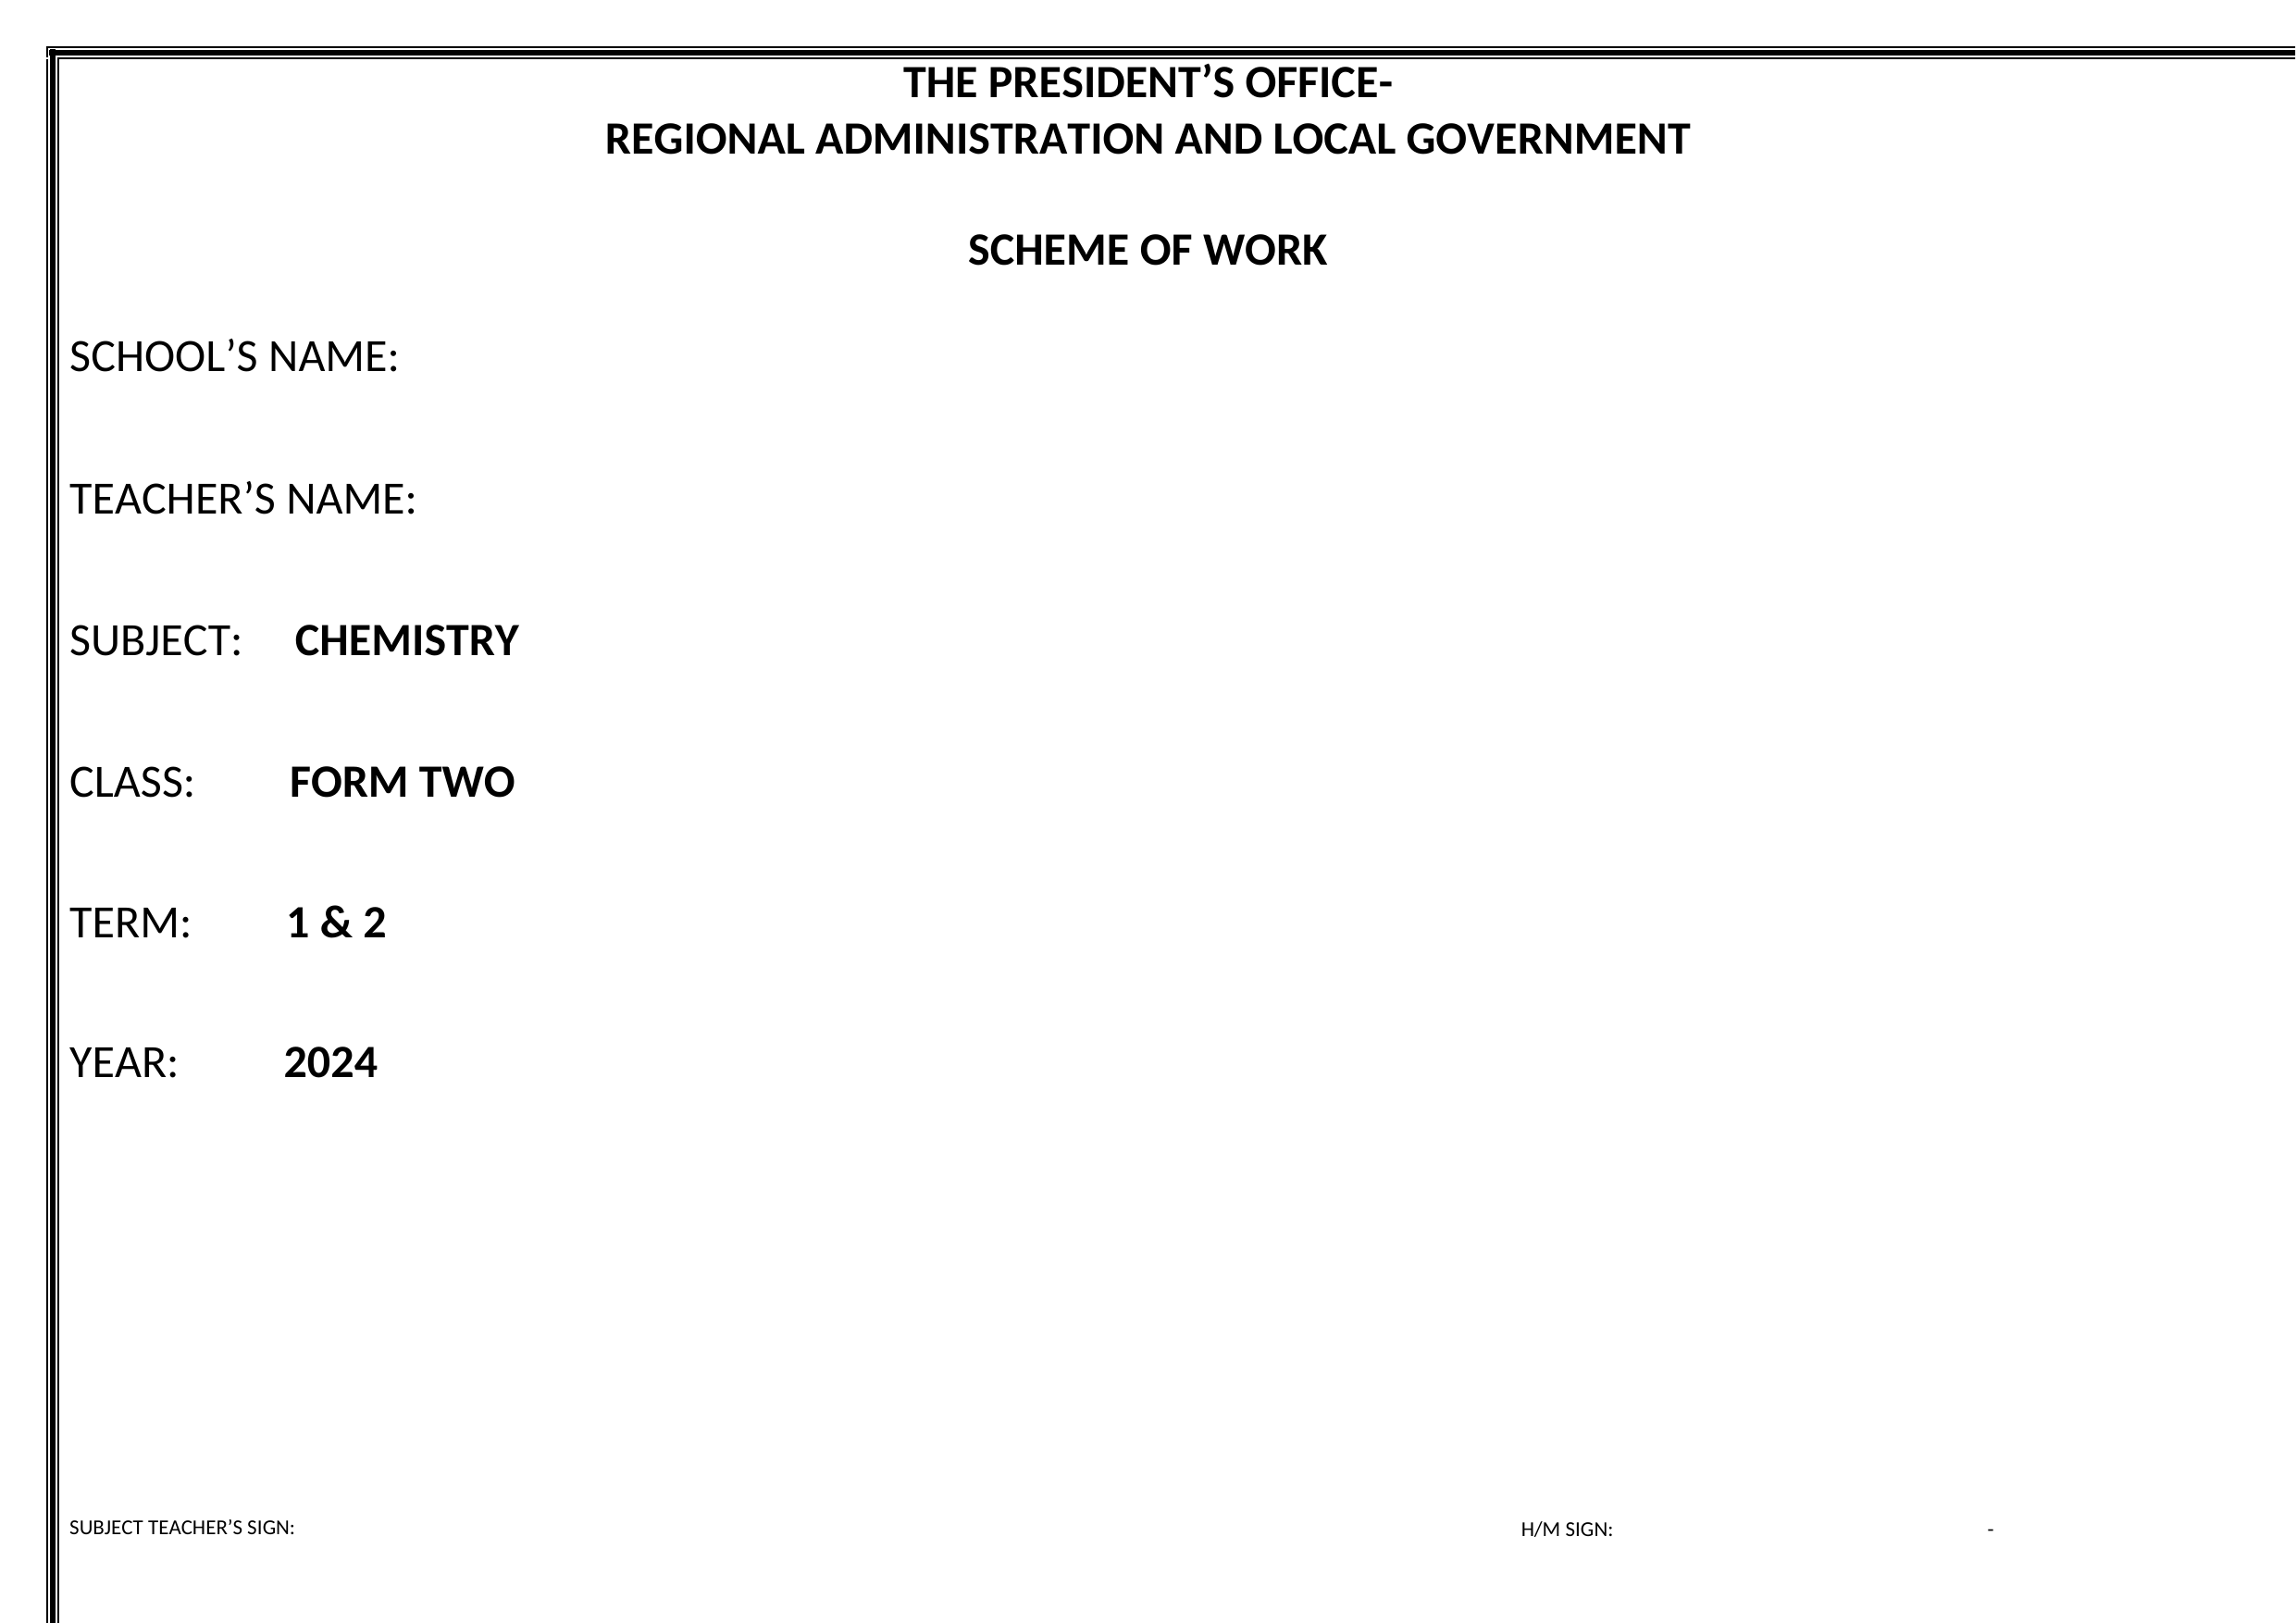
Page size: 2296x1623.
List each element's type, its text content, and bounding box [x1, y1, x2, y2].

text REGIONAL ADMINISTRATION AND LOCAL GOVERNMENT [600, 110, 1695, 166]
text SUBJECT TEACHER’S SIGN: [69, 1514, 300, 1540]
text H/M SIGN: - [1520, 1516, 2004, 1542]
text SCHEME OF WORK [962, 222, 1333, 276]
text SCHOOL’S NAME: [69, 332, 2004, 385]
text TEACHER’S NAME: SUBJECT: CHEMISTRY CLASS: FORM TWO TERM: 1 & 2 [69, 469, 527, 949]
text YEAR: 2024 [69, 1035, 2004, 1088]
text THE PRESIDENT’S OFFICE- [898, 54, 1398, 110]
